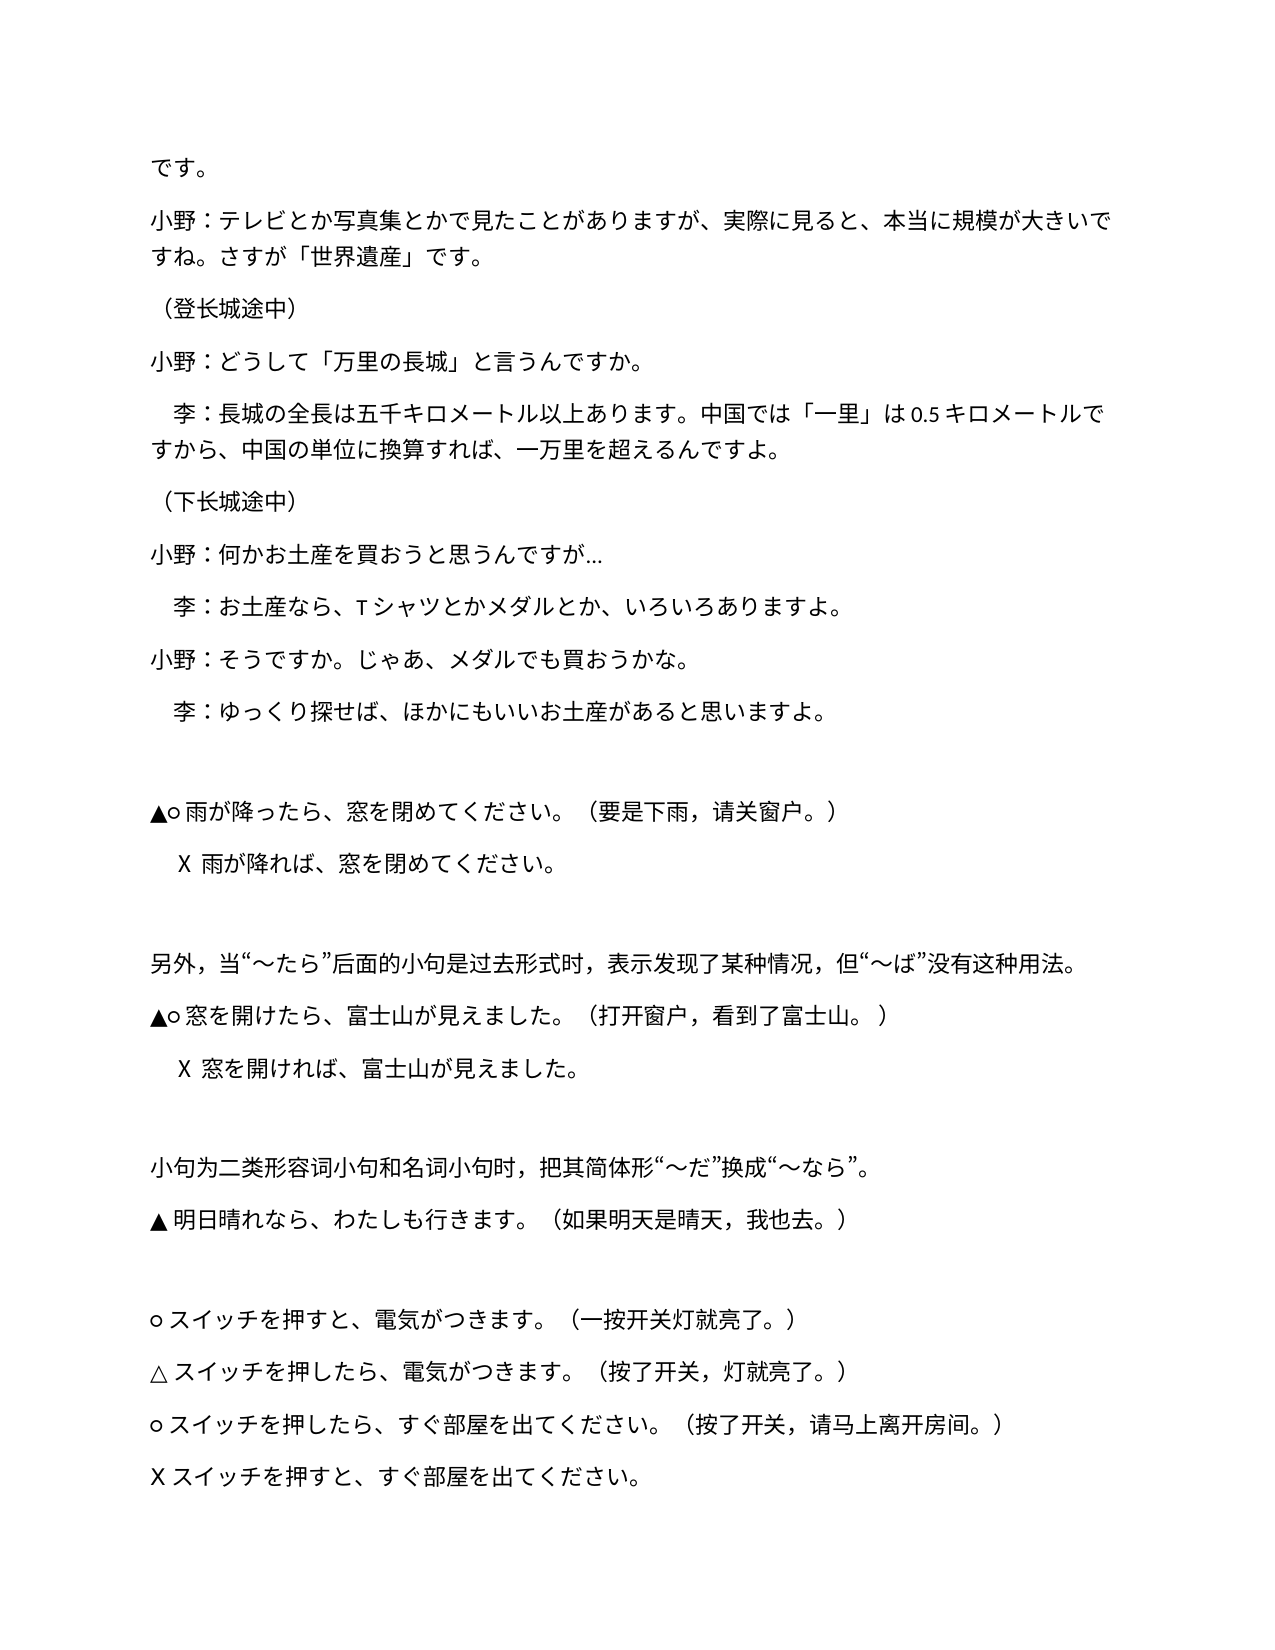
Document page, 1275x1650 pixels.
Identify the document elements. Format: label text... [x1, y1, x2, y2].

text 小野：テレビとか写真集とかで見たことがありますが、実際に見ると、本当に規模が大きいですね。さすが「世界遺産」です。 [150, 202, 1125, 272]
text ○ スイッチを押すと、電気がつきます。（一按开关灯就亮了。） [150, 1302, 1125, 1335]
text 另外，当“～たら”后面的小句是过去形式时，表示发现了某种情况，但“～ば”没有这种用法。 [150, 945, 1125, 979]
text Ⅹ スイッチを押すと、すぐ部屋を出てください。 [150, 1459, 1125, 1492]
text ▲ 明日晴れなら、わたしも行きます。（如果明天是晴天，我也去。） [150, 1202, 1125, 1236]
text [150, 150, 1125, 183]
text △ スイッチを押したら、電気がつきます。（按了开关，灯就亮了。） [150, 1354, 1125, 1387]
text （登长城途中） [150, 291, 1125, 324]
text ▲○ 窓を開けたら、富士山が見えました。（打开窗户，看到了富士山。 ） [150, 998, 1125, 1031]
text 李：お土産なら、Tシャツとかメダルとか、いろいろありますよ。 [150, 589, 1125, 622]
text Ⅹ 窓を開ければ、富士山が見えました。 [150, 1050, 1125, 1084]
text 小野：何かお土産を買おうと思うんですが... [150, 537, 1125, 570]
text 李：ゆっくり探せば、ほかにもいいお土産があると思いますよ。 [150, 694, 1125, 727]
text Ⅹ 雨が降れば、窓を閉めてください。 [150, 846, 1125, 879]
text 小野：どうして「万里の長城」と言うんですか。 [150, 343, 1125, 377]
text （下长城途中） [150, 484, 1125, 517]
text 小野：そうですか。じゃあ、メダルでも買おうかな。 [150, 642, 1125, 675]
text 李：長城の全長は五千キロメートル以上あります。中国では「一里」は0.5キロメートルですから、中国の単位に換算すれば、一万里を超えるんですよ。 [150, 396, 1125, 465]
text ▲○ 雨が降ったら、窓を閉めてください。（要是下雨，请关窗户。） [150, 793, 1125, 827]
text 小句为二类形容词小句和名词小句时，把其简体形“～だ”换成“～なら”。 [150, 1150, 1125, 1183]
text ○ スイッチを押したら、すぐ部屋を出てください。（按了开关，请马上离开房间。） [150, 1407, 1125, 1440]
